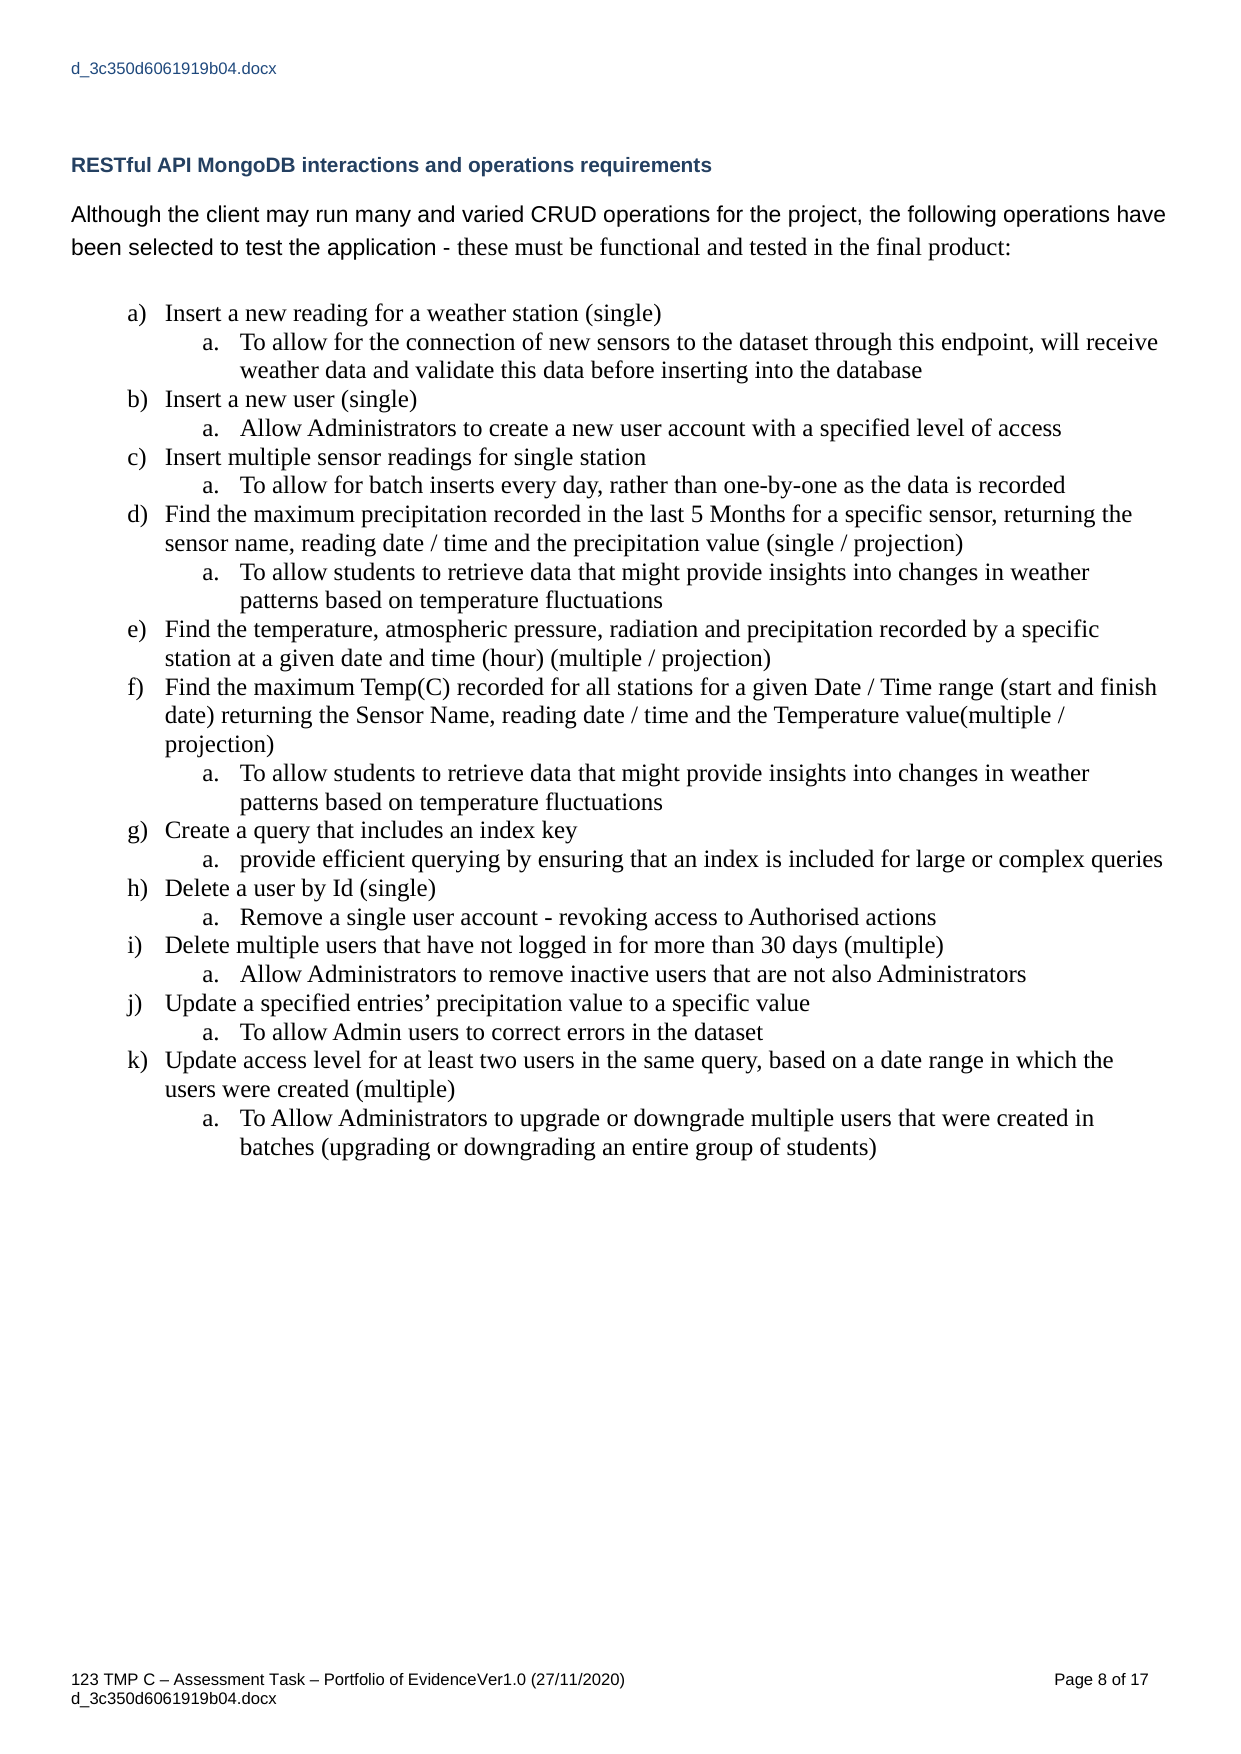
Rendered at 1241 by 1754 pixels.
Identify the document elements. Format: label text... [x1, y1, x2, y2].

list To allow for batch inserts every day, rather than one-by-one as the data is recorded [202, 471, 1166, 499]
list Allow Administrators to remove inactive users that are not also Administrators [202, 959, 1166, 988]
text Although the client may run many and varied CRUD operations for the project, the following operations have been selected to test the application - these must be functional and tested in the final product: [71, 201, 1166, 261]
list Update a specified entries’ precipitation value to a specific value [127, 988, 1166, 1017]
list To allow Admin users to correct errors in the dataset [202, 1017, 1166, 1046]
list To allow students to retrieve data that might provide insights into changes in weather patterns based on temperature fluctuations [202, 557, 1166, 614]
subtitle RESTful API MongoDB interactions and operations requirements [71, 152, 1166, 176]
list Find the temperature, atmospheric pressure, radiation and precipitation recorded by a specific station at a given date and time (hour) (multiple / projection) [127, 614, 1166, 672]
list Insert a new reading for a weather station (single) [127, 298, 1166, 327]
list To Allow Administrators to upgrade or downgrade multiple users that were created in batches (upgrading or downgrading an entire group of students) [202, 1103, 1166, 1161]
list Allow Administrators to create a new user account with a specified level of access [202, 413, 1166, 442]
list Delete multiple users that have not logged in for more than 30 days (multiple) [127, 931, 1166, 959]
list Delete a user by Id (single) [127, 873, 1166, 902]
list provide efficient querying by ensuring that an index is included for large or complex queries [202, 844, 1166, 873]
list To allow students to retrieve data that might provide insights into changes in weather patterns based on temperature fluctuations [202, 758, 1166, 816]
list Insert a new user (single) [127, 384, 1166, 413]
list Remove a single user account - revoking access to Authorised actions [202, 902, 1166, 931]
list Create a query that includes an index key [127, 816, 1166, 844]
list Update access level for at least two users in the same query, based on a date range in which the users were created (multiple) [127, 1046, 1166, 1103]
list Find the maximum Temp(C) recorded for all stations for a given Date / Time range (start and finish date) returning the Sensor Name, reading date / time and the Temperature value(multiple / projection) [127, 672, 1166, 758]
list Insert multiple sensor readings for single station [127, 442, 1166, 471]
list To allow for the connection of new sensors to the dataset through this endpoint, will receive weather data and validate this data before inserting into the database [202, 327, 1166, 384]
list Find the maximum precipitation recorded in the last 5 Months for a specific sensor, returning the sensor name, reading date / time and the precipitation value (single / projection) [127, 499, 1166, 557]
